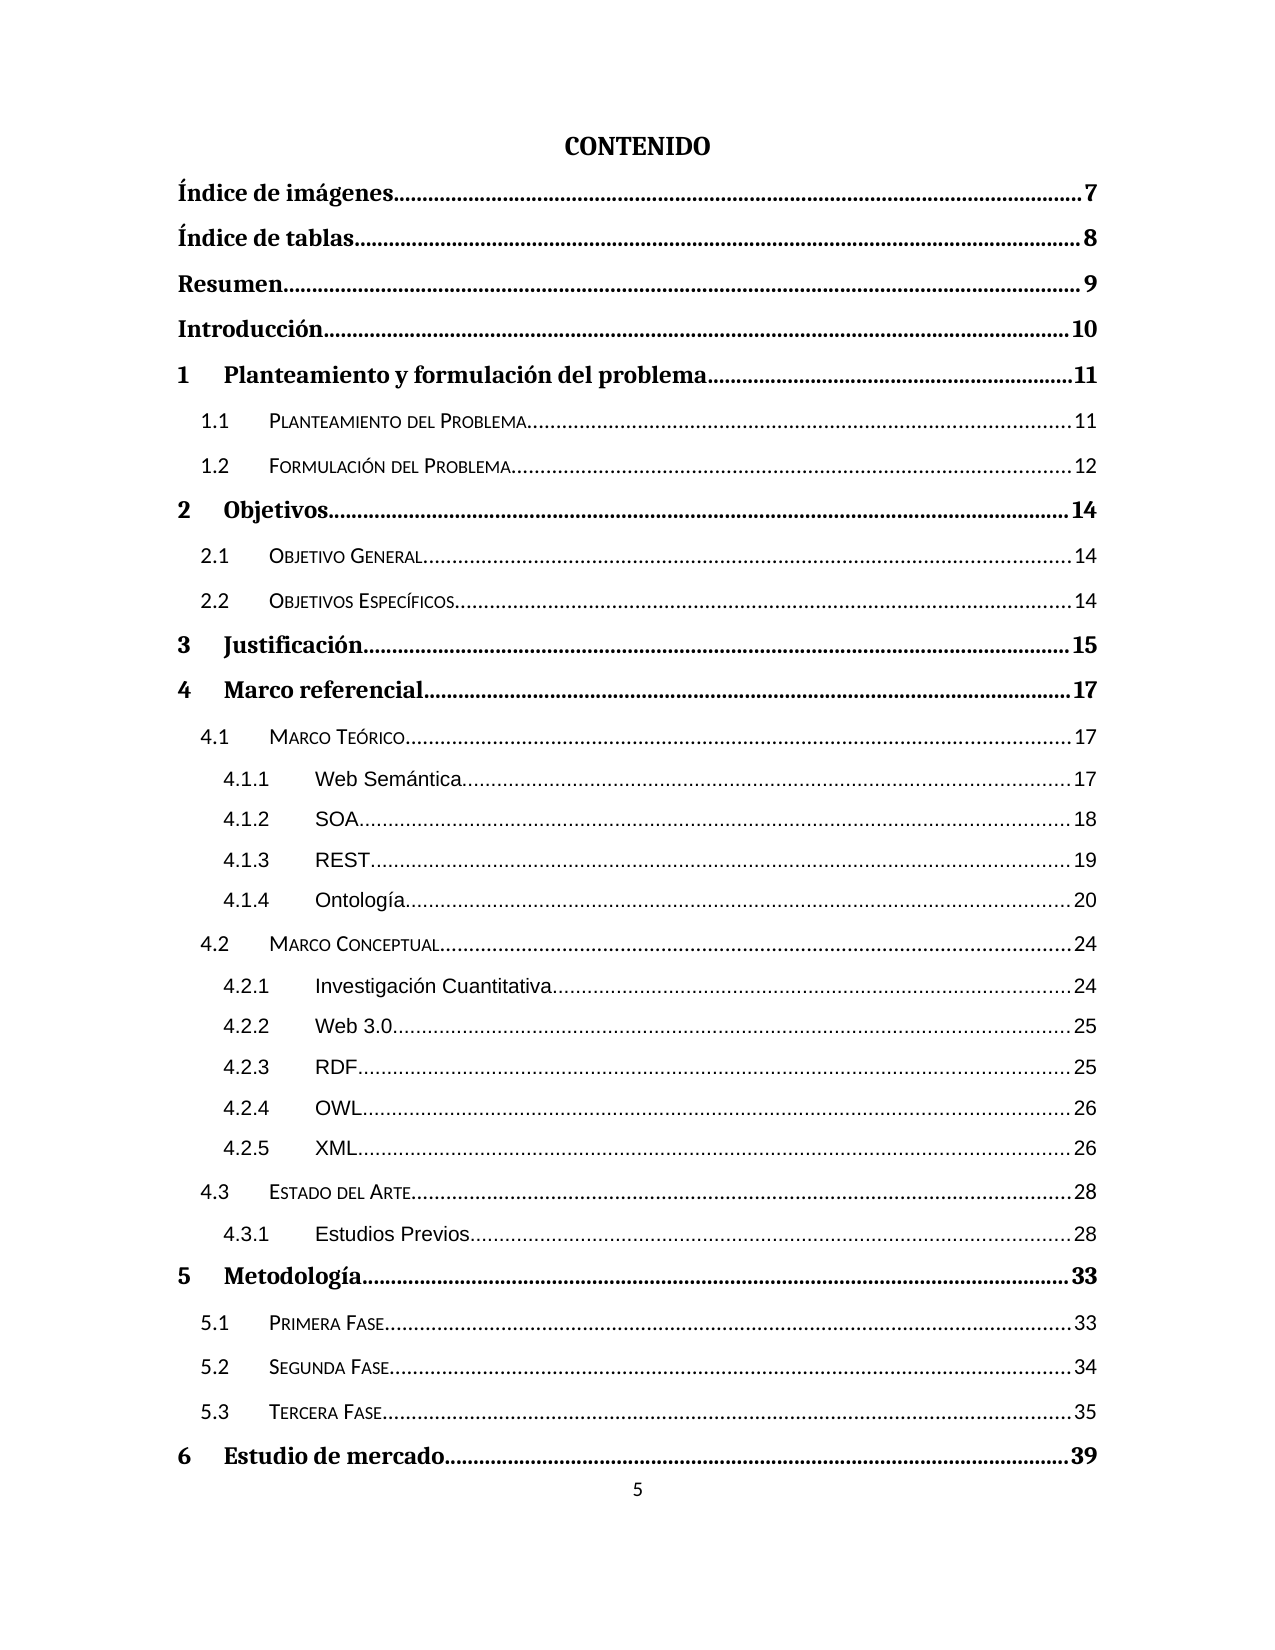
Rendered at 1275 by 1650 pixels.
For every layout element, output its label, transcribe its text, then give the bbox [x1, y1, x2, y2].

text Resumen 9 [177, 270, 1098, 299]
text 3 Justificación 15 [177, 631, 1098, 659]
text 4.2.2 Web 3.0 25 [223, 1014, 1098, 1038]
text 1 Planteamiento y formulación del problema 11 [177, 361, 1098, 390]
text Índice de tablas 8 [177, 224, 1098, 253]
text 5.3 Tercera Fase 35 [200, 1397, 1098, 1425]
text 4.1 Marco Teórico 17 [200, 722, 1098, 750]
text 4.2.5 XML 26 [223, 1136, 1098, 1160]
text 1.1 Planteamiento del Problema 11 [200, 406, 1098, 434]
text 4.2 Marco Conceptual 24 [200, 929, 1098, 957]
text 2.1 Objetivo General 14 [200, 541, 1098, 569]
text 4.2.4 OWL 26 [223, 1096, 1098, 1119]
text 6 Estudio de mercado 39 [177, 1442, 1098, 1470]
text 4.1.4 Ontología 20 [223, 888, 1098, 912]
text Introducción 10 [177, 315, 1098, 344]
text 4.1.3 REST 19 [223, 848, 1098, 872]
text 1.2 Formulación del Problema 12 [200, 451, 1098, 479]
text 4.1.1 Web Semántica 17 [223, 766, 1098, 790]
text 4.2.1 Investigación Cuantitativa 24 [223, 974, 1098, 998]
text 4.3 Estado del Arte 28 [200, 1177, 1098, 1205]
text 5 Metodología 33 [177, 1262, 1098, 1291]
text 4.2.3 RDF 25 [223, 1055, 1098, 1079]
text 4.1.2 SOA 18 [223, 807, 1098, 831]
text 4 Marco referencial 17 [177, 676, 1098, 705]
text Índice de imágenes 7 [177, 179, 1098, 208]
text 5.1 Primera Fase 33 [200, 1308, 1098, 1336]
text 2 Objetivos 14 [177, 496, 1098, 524]
text CONTENIDO [177, 131, 1098, 162]
text 4.3.1 Estudios Previos 28 [223, 1221, 1098, 1245]
text 2.2 Objetivos Específicos 14 [200, 586, 1098, 614]
text 5.2 Segunda Fase 34 [200, 1352, 1098, 1380]
